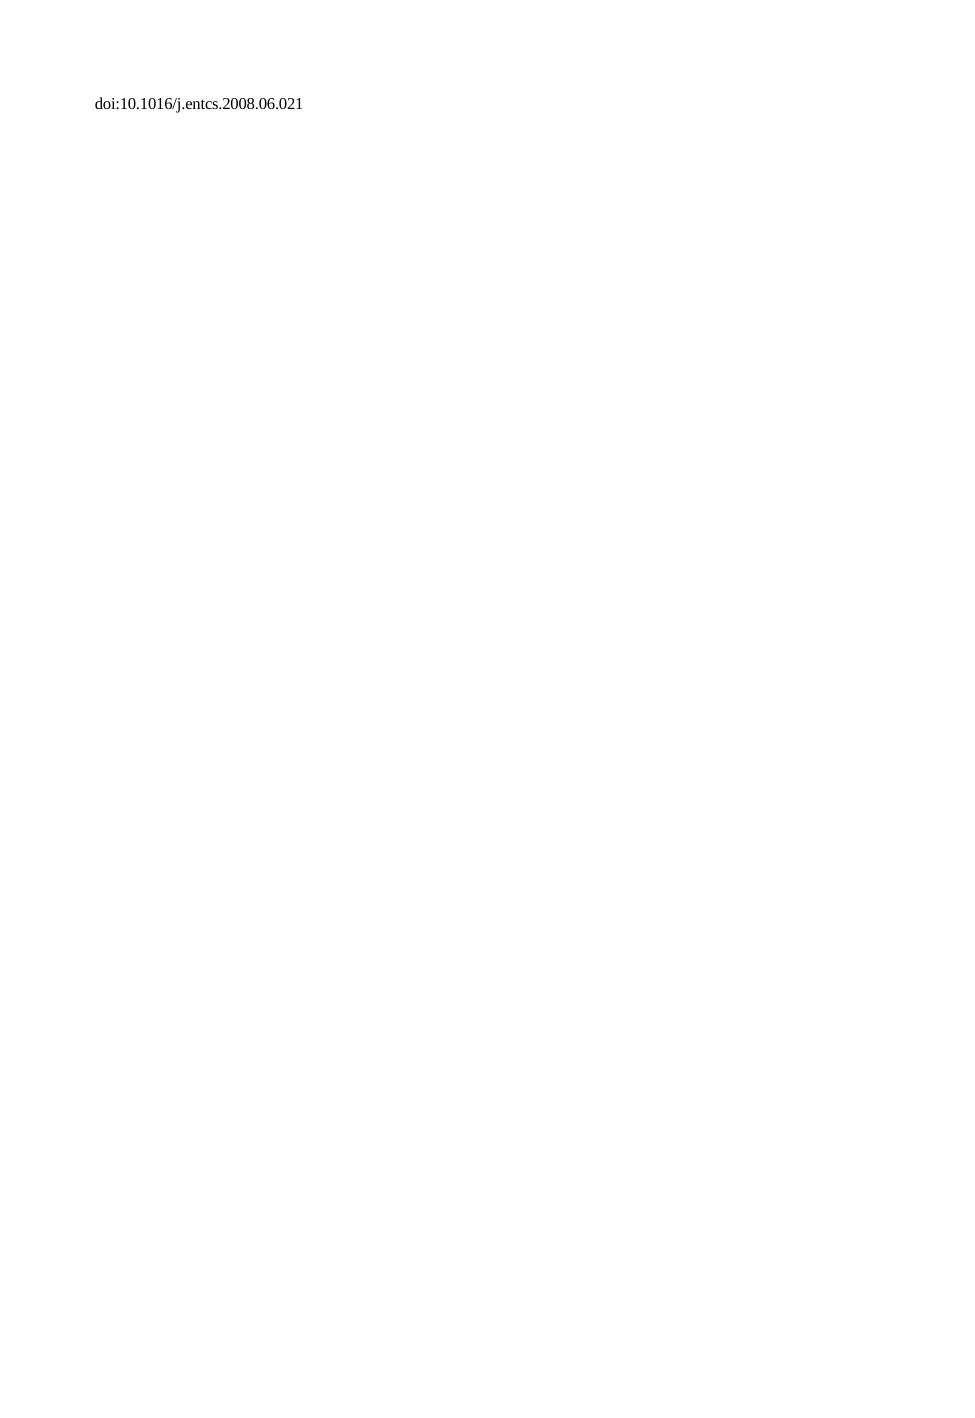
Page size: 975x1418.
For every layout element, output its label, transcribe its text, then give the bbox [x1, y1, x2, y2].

text doi:10.1016/j.entcs.2008.06.021 [94, 94, 904, 113]
